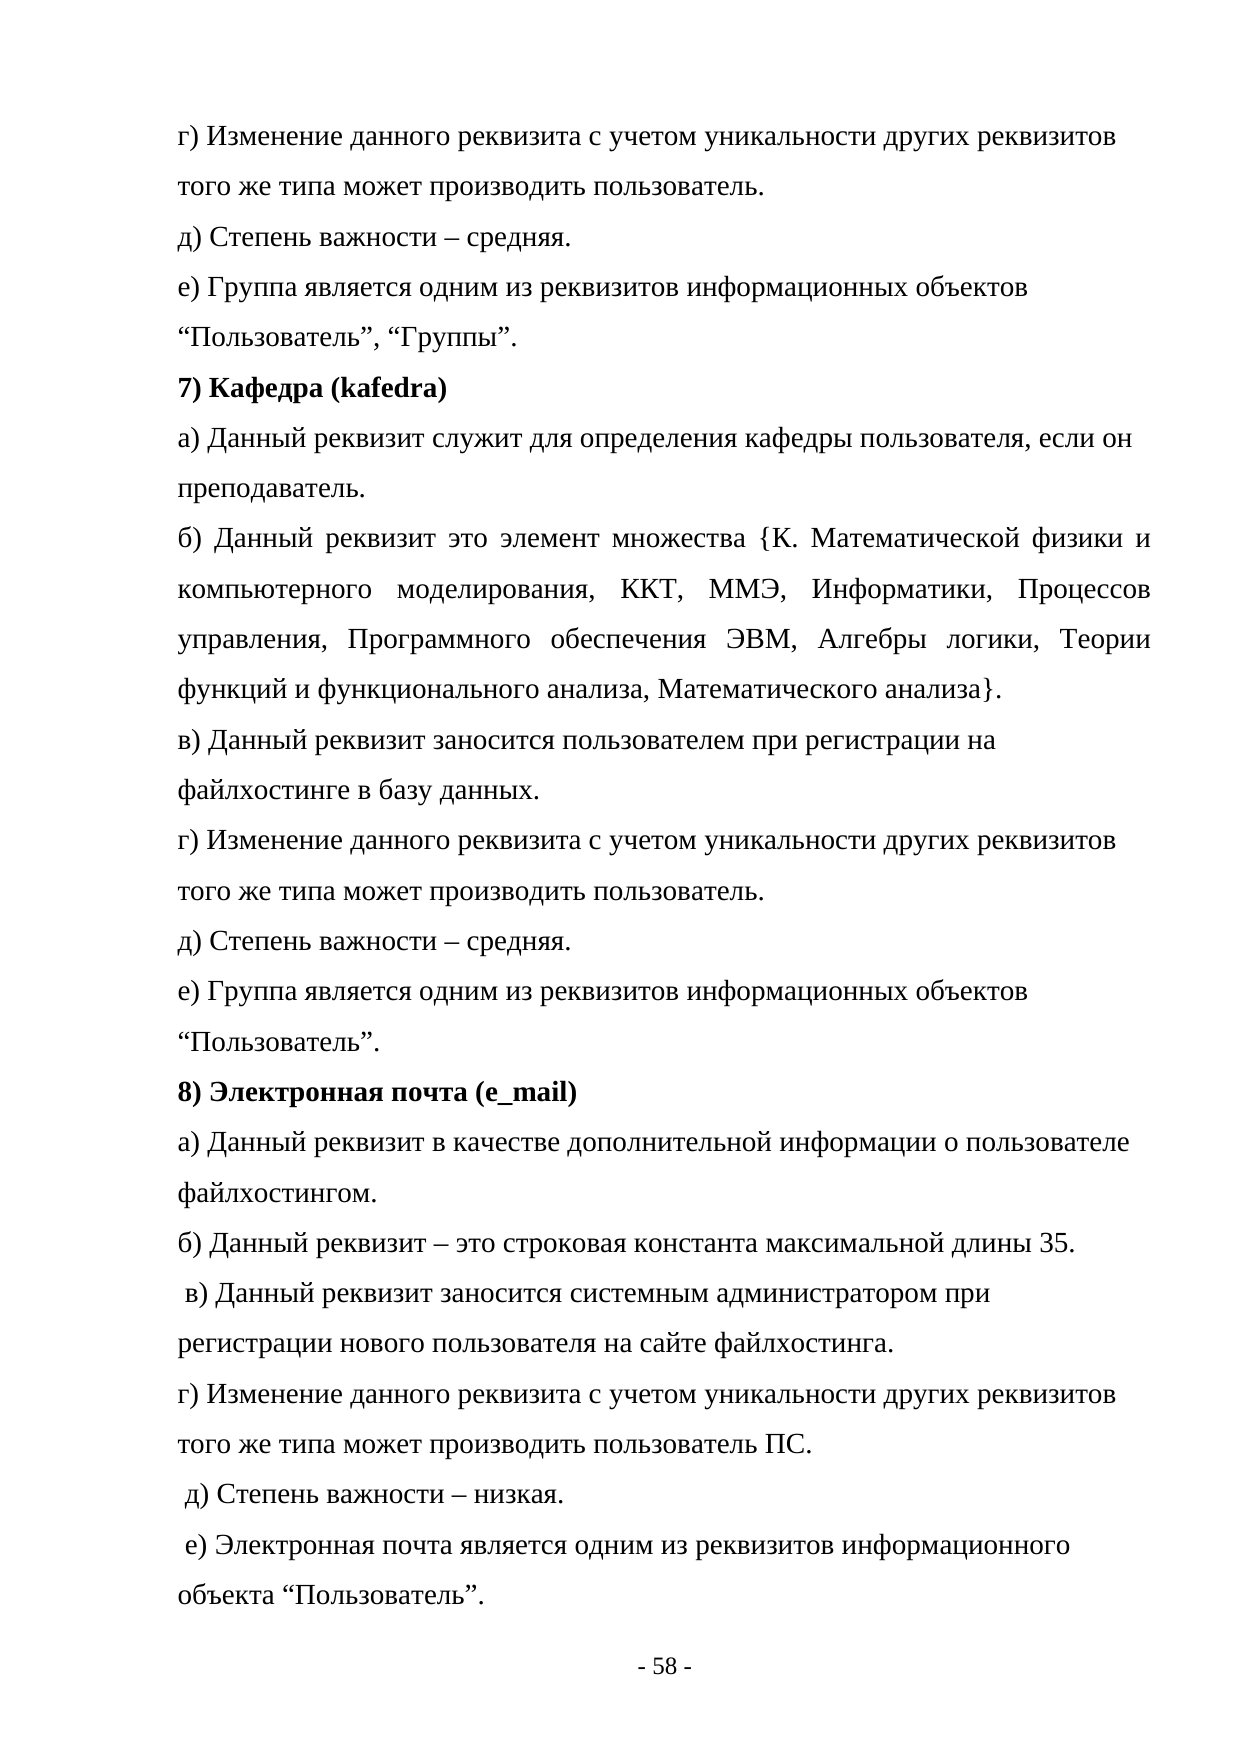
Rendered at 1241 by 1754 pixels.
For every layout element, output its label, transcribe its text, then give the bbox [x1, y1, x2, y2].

text е) Группа является одним из реквизитов информационных объектов “Пользователь”. [177, 973, 1152, 1057]
text е) Группа является одним из реквизитов информационных объектов “Пользователь”, “Группы”. [177, 269, 1152, 353]
text а) Данный реквизит служит для определения кафедры пользователя, если он преподаватель. [177, 420, 1152, 504]
text 8) Электронная почта (e_mail) [177, 1074, 1152, 1108]
text 7) Кафедра (kafedra) [177, 370, 1152, 403]
text в) Данный реквизит заносится пользователем при регистрации на файлхостинге в базу данных. [177, 722, 1152, 806]
list а) Данный реквизит в качестве дополнительной информации о пользователе файлхостингом. [177, 1124, 1152, 1208]
text г) Изменение данного реквизита с учетом уникальности других реквизитов того же типа может производить пользователь. [177, 822, 1152, 906]
list б) Данный реквизит – это строковая константа максимальной длины 35. [177, 1225, 1152, 1258]
text д) Степень важности – средняя. [177, 219, 1152, 252]
text г) Изменение данного реквизита с учетом уникальности других реквизитов того же типа может производить пользователь. [177, 118, 1152, 202]
text г) Изменение данного реквизита с учетом уникальности других реквизитов того же типа может производить пользователь ПС. [177, 1376, 1152, 1460]
text д) Степень важности – средняя. [177, 923, 1152, 957]
text в) Данный реквизит заносится системным администратором при регистрации нового пользователя на сайте файлхостинга. [177, 1275, 1152, 1359]
text б) Данный реквизит это элемент множества {К. Математической физики и компьютерного моделирования, ККТ, ММЭ, Информатики, Процессов управления, Программного обеспечения ЭВМ, Алгебры логики, Теории функций и функционального анализа, Математического анализа}. [177, 521, 1152, 705]
list е) Электронная почта является одним из реквизитов информационного объекта “Пользователь”. [177, 1527, 1152, 1611]
list д) Степень важности – низкая. [177, 1477, 1152, 1510]
